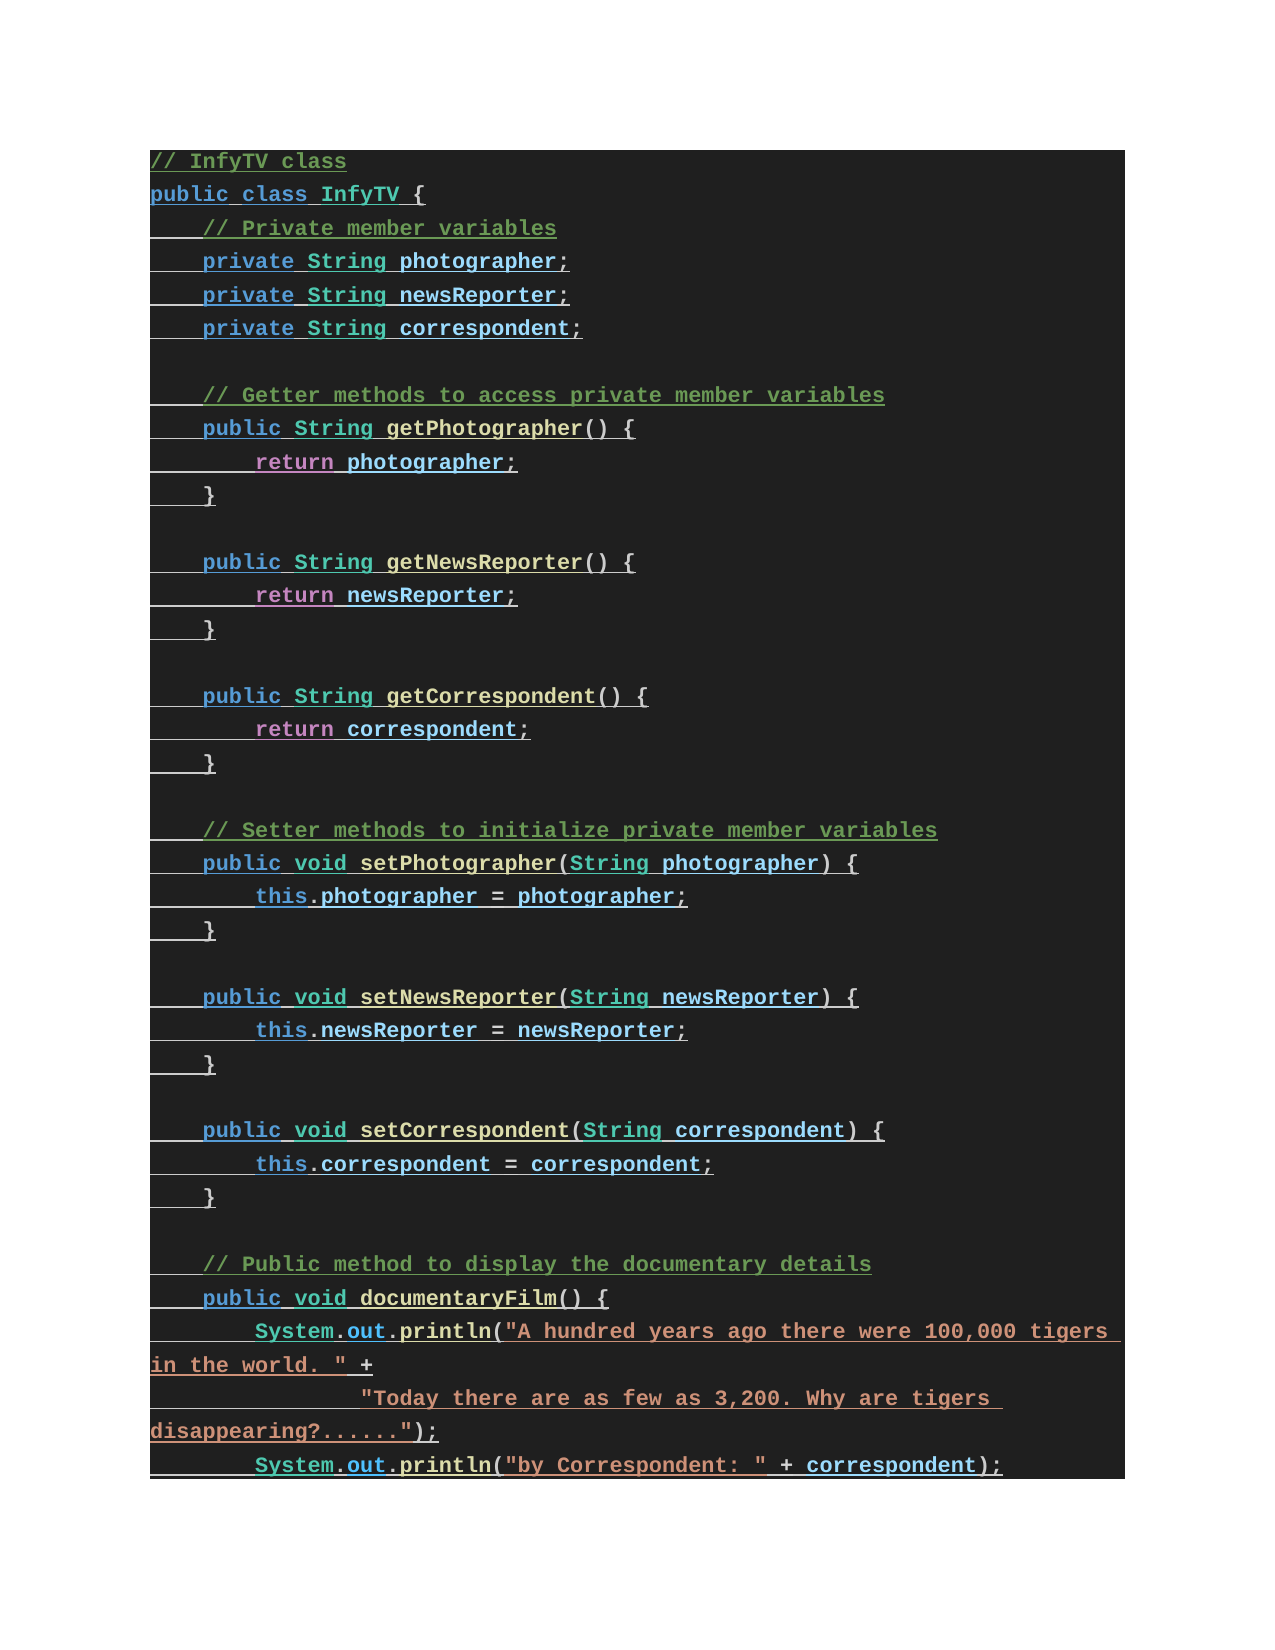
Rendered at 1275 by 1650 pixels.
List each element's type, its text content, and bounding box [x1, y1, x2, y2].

text return newsReporter; [150, 585, 1125, 609]
text } [150, 618, 1125, 643]
text return photographer; [150, 451, 1125, 476]
text } [150, 1053, 1125, 1078]
text // Public method to display the documentary details [150, 1253, 1125, 1278]
text } [150, 919, 1125, 944]
text } [150, 752, 1125, 777]
text return correspondent; [150, 718, 1125, 743]
text } [150, 484, 1125, 509]
text public String getCorrespondent() { [150, 685, 1125, 710]
text public void setNewsReporter(String newsReporter) { [150, 986, 1125, 1011]
text } [150, 1187, 1125, 1211]
text // InfyTV class [150, 150, 1125, 175]
text this.photographer = photographer; [150, 886, 1125, 910]
text System.out.println("by Correspondent: " + correspondent); [150, 1454, 1125, 1479]
text // Private member variables [150, 217, 1125, 242]
text public void documentaryFilm() { [150, 1287, 1125, 1312]
text this.newsReporter = newsReporter; [150, 1019, 1125, 1044]
text public void setPhotographer(String photographer) { [150, 852, 1125, 877]
text private String newsReporter; [150, 284, 1125, 308]
text // Setter methods to initialize private member variables [150, 819, 1125, 843]
text private String correspondent; [150, 317, 1125, 342]
text public String getPhotographer() { [150, 417, 1125, 442]
text "Today there are as few as 3,200. Why are tigers disappearing?......"); [150, 1387, 1125, 1445]
text public String getNewsReporter() { [150, 551, 1125, 576]
text public class InfyTV { [150, 183, 1125, 208]
text private String photographer; [150, 250, 1125, 275]
text this.correspondent = correspondent; [150, 1153, 1125, 1178]
text // Getter methods to access private member variables [150, 384, 1125, 409]
text System.out.println("A hundred years ago there were 100,000 tigers in the world. " + [150, 1320, 1125, 1378]
text public void setCorrespondent(String correspondent) { [150, 1120, 1125, 1144]
